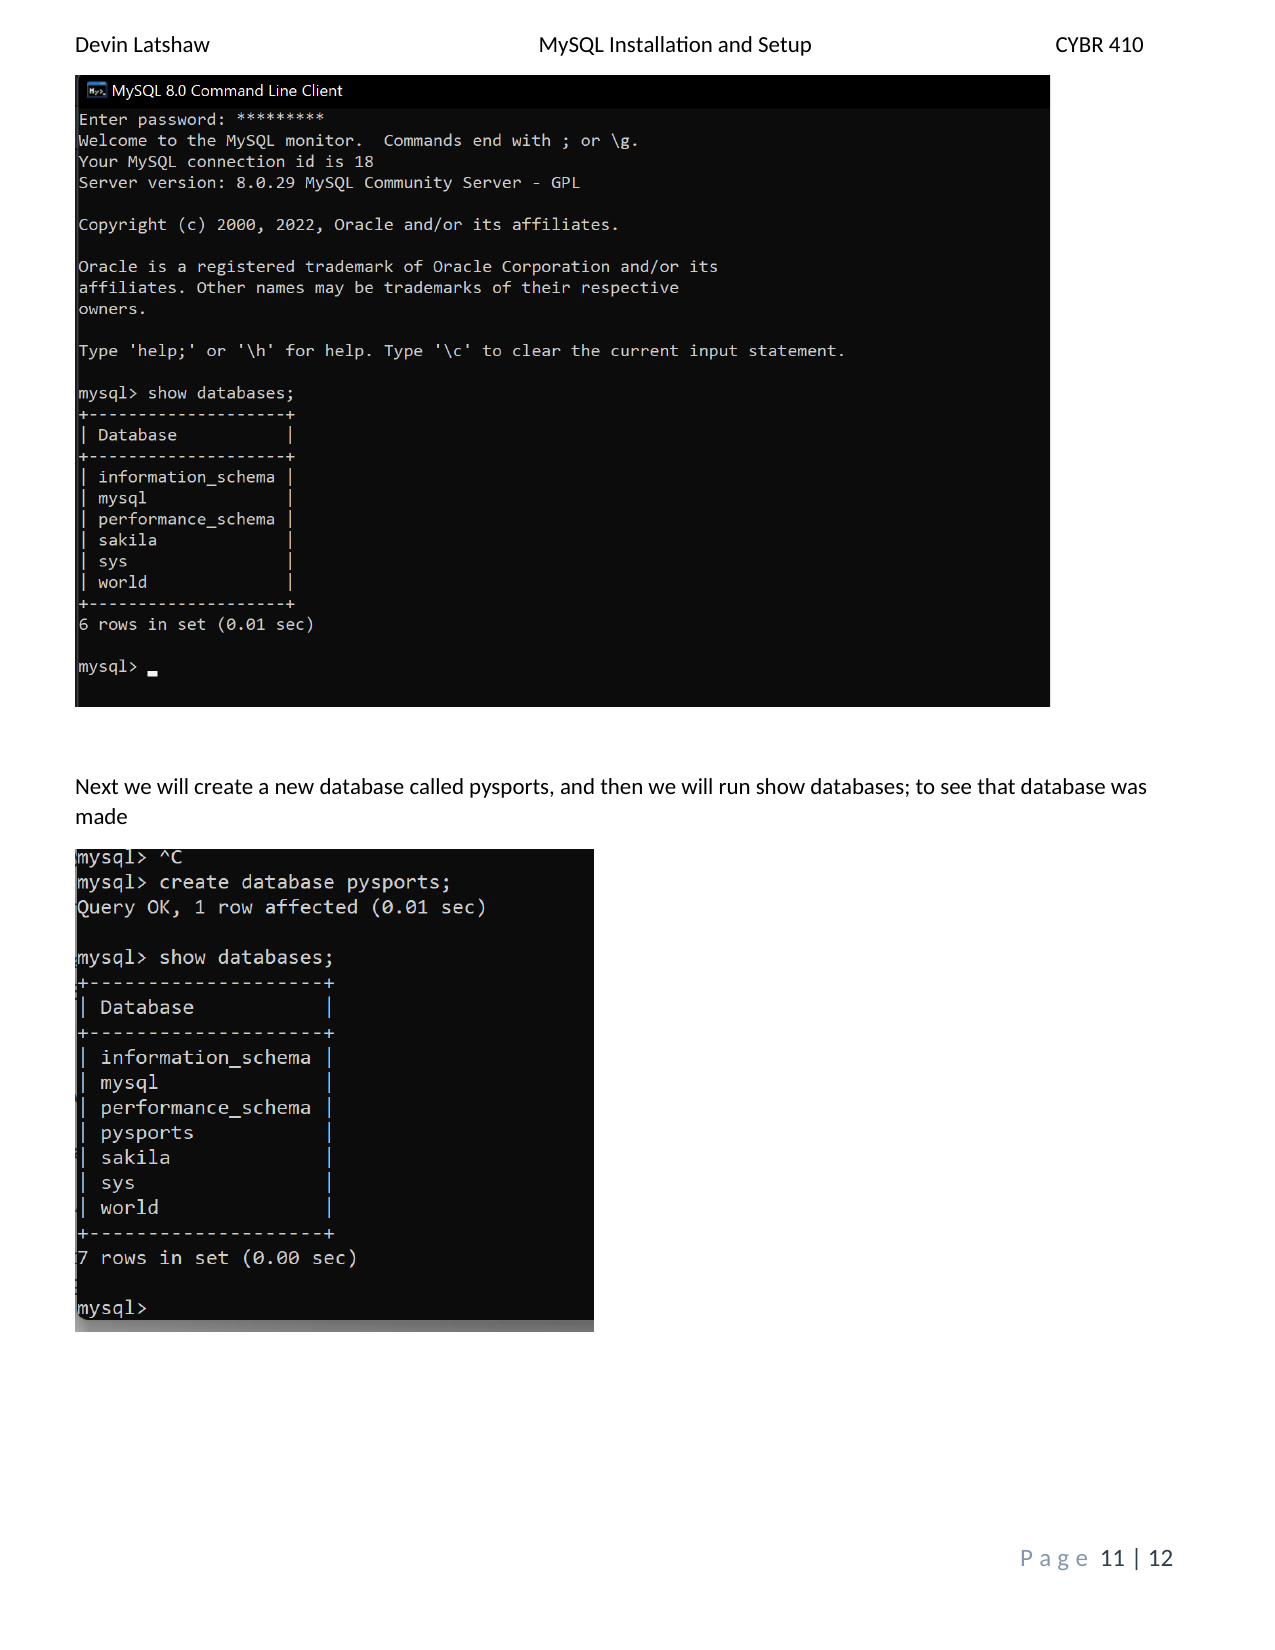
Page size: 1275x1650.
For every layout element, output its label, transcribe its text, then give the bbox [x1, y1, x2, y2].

text Next we will create a new database called pysports, and then we will run show databases; to see that database was made [75, 772, 1200, 830]
picture [75, 849, 594, 1332]
picture [75, 75, 1050, 707]
